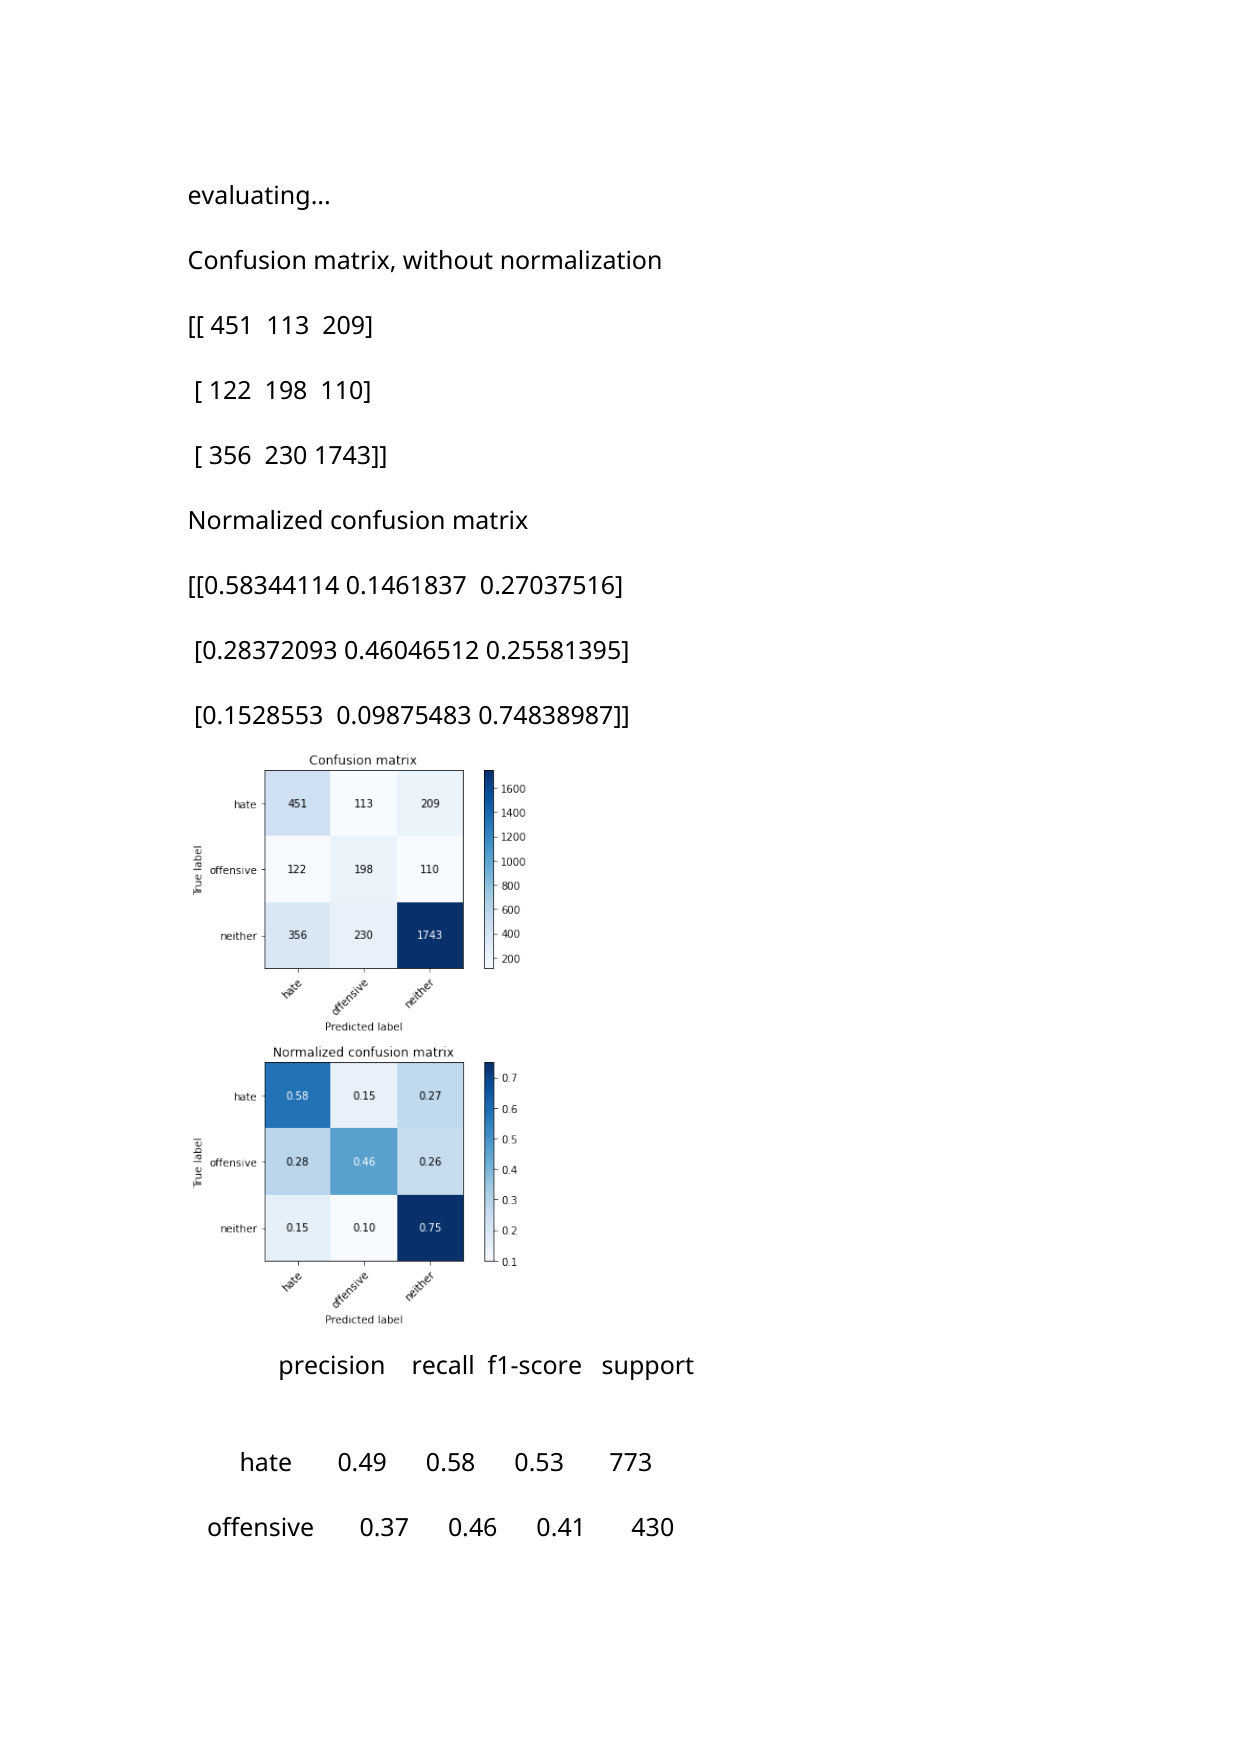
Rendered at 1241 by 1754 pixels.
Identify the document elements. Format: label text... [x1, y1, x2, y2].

text [ 122 198 110] [187, 357, 1053, 422]
text [ 356 230 1743]] [187, 422, 1053, 487]
text evaluating... [187, 162, 1053, 227]
text hate 0.49 0.58 0.53 773 [187, 1429, 1053, 1494]
text [0.1528553 0.09875483 0.74838987]] [187, 682, 1053, 747]
text Confusion matrix, without normalization [187, 227, 1053, 292]
text precision recall f1-score support [187, 1332, 1053, 1397]
text Normalized confusion matrix [187, 487, 1053, 552]
text [[ 451 113 209] [187, 292, 1053, 357]
text [[0.58344114 0.1461837 0.27037516] [187, 552, 1053, 617]
picture [187, 747, 534, 1039]
text offensive 0.37 0.46 0.41 430 [187, 1494, 1053, 1559]
text [0.28372093 0.46046512 0.25581395] [187, 617, 1053, 682]
picture [187, 1040, 525, 1332]
